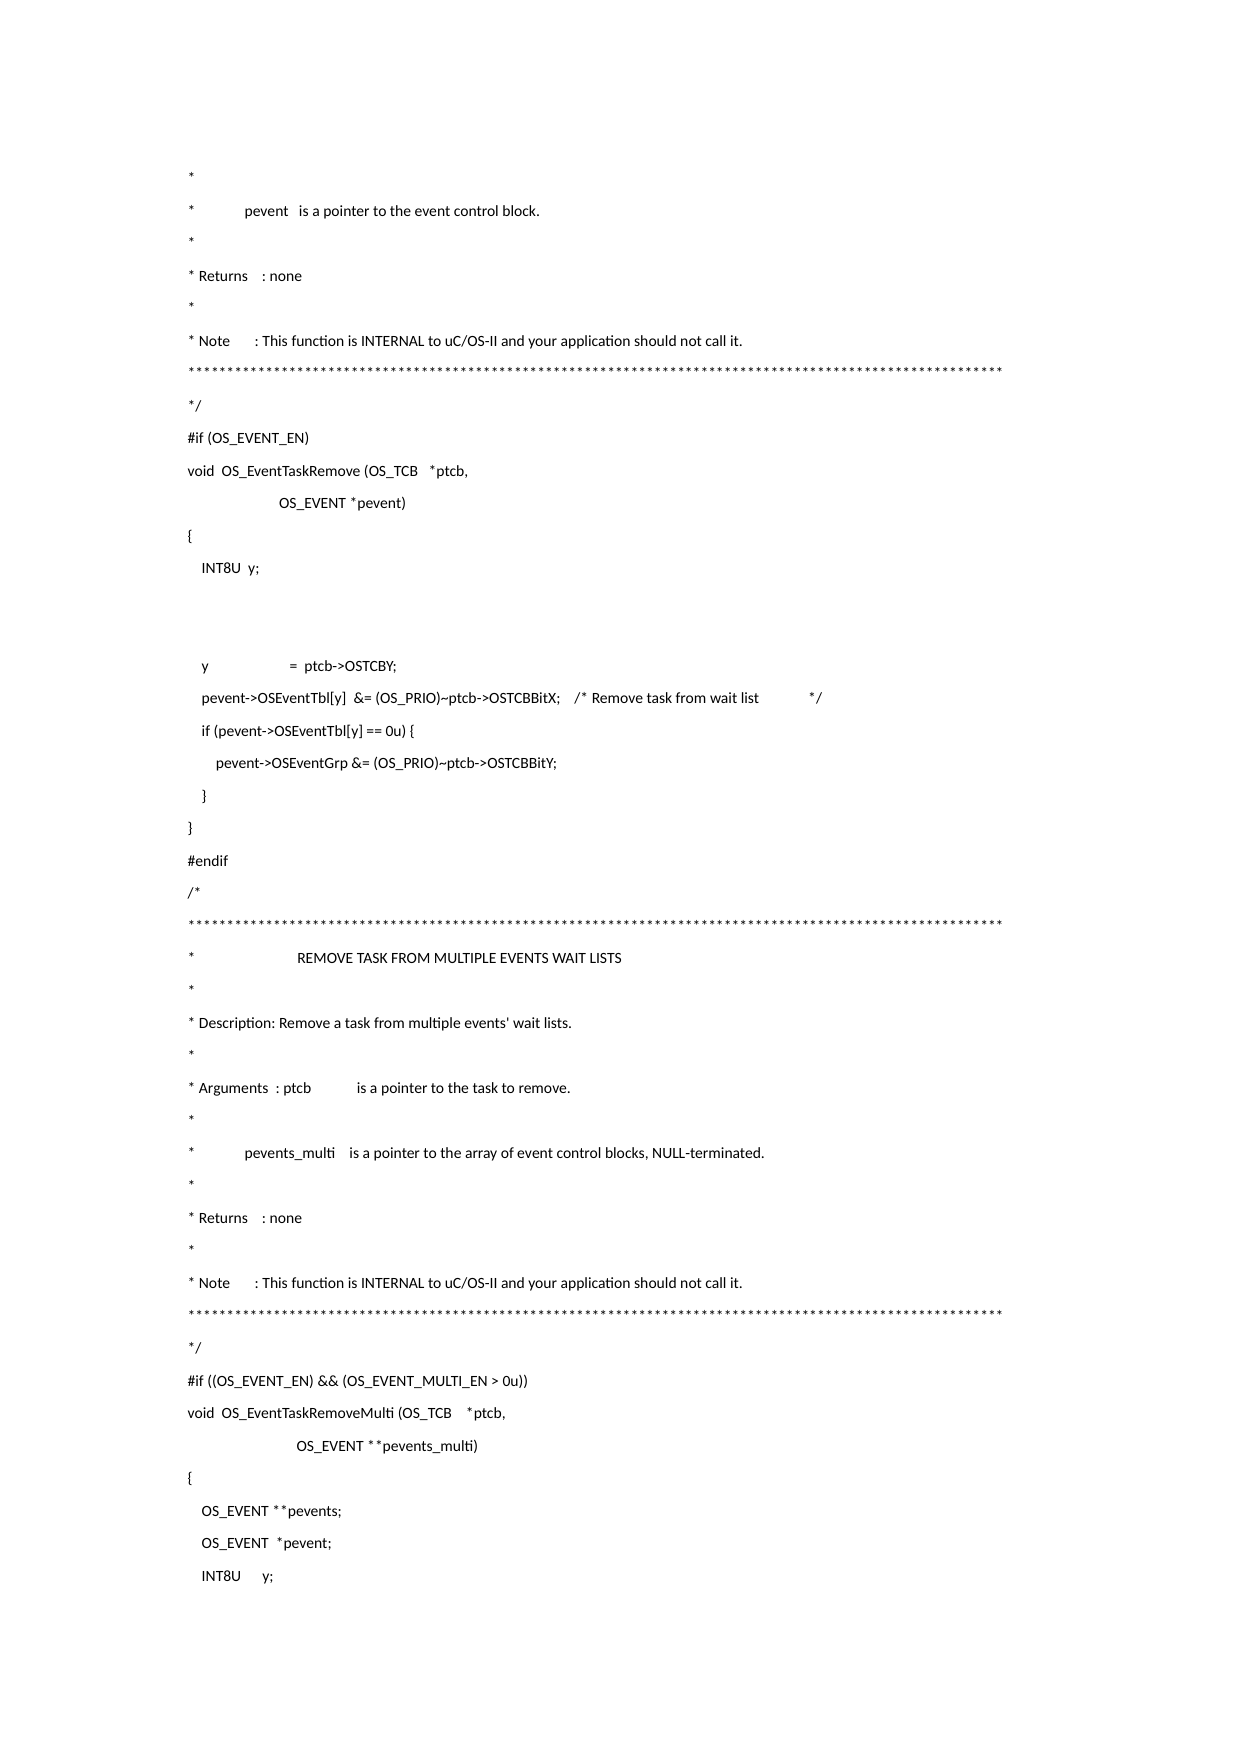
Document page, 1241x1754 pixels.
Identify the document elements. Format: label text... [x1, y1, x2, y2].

text y = ptcb->OSTCBY; [187, 649, 1053, 682]
text * [187, 1039, 1053, 1072]
text { [187, 519, 1053, 552]
text * [187, 1234, 1053, 1267]
text * pevent is a pointer to the event control block. [187, 194, 1053, 227]
text OS_EVENT *pevent; [187, 1527, 1053, 1559]
text { [187, 1462, 1053, 1494]
text * Note : This function is INTERNAL to uC/OS-II and your application should not call it. [187, 324, 1053, 357]
text OS_EVENT *pevent) [187, 487, 1053, 519]
text * [187, 1169, 1053, 1202]
text OS_EVENT **pevents_multi) [187, 1429, 1053, 1462]
text INT8U y; [187, 552, 1053, 584]
text * Note : This function is INTERNAL to uC/OS-II and your application should not call it. [187, 1267, 1053, 1299]
text } [187, 779, 1053, 812]
text ********************************************************************************************************* [187, 357, 1053, 389]
text * Returns : none [187, 1202, 1053, 1234]
text * REMOVE TASK FROM MULTIPLE EVENTS WAIT LISTS [187, 942, 1053, 974]
text * [187, 1104, 1053, 1137]
text OS_EVENT **pevents; [187, 1494, 1053, 1527]
text ********************************************************************************************************* [187, 909, 1053, 942]
text * Description: Remove a task from multiple events' wait lists. [187, 1007, 1053, 1039]
text * pevents_multi is a pointer to the array of event control blocks, NULL-terminated. [187, 1137, 1053, 1169]
text #if (OS_EVENT_EN) [187, 422, 1053, 454]
text */ [187, 389, 1053, 422]
text if (pevent->OSEventTbl[y] == 0u) { [187, 714, 1053, 747]
text /* [187, 877, 1053, 909]
text * Arguments : ptcb is a pointer to the task to remove. [187, 1072, 1053, 1104]
text * [187, 292, 1053, 324]
text void OS_EventTaskRemove (OS_TCB *ptcb, [187, 454, 1053, 487]
text void OS_EventTaskRemoveMulti (OS_TCB *ptcb, [187, 1397, 1053, 1429]
text ********************************************************************************************************* [187, 1299, 1053, 1332]
text * [187, 162, 1053, 194]
text pevent->OSEventTbl[y] &= (OS_PRIO)~ptcb->OSTCBBitX; /* Remove task from wait list */ [187, 682, 1053, 714]
text #endif [187, 844, 1053, 877]
text * Returns : none [187, 259, 1053, 292]
text #if ((OS_EVENT_EN) && (OS_EVENT_MULTI_EN > 0u)) [187, 1364, 1053, 1397]
text * [187, 974, 1053, 1007]
text pevent->OSEventGrp &= (OS_PRIO)~ptcb->OSTCBBitY; [187, 747, 1053, 779]
text } [187, 812, 1053, 844]
text */ [187, 1332, 1053, 1364]
text * [187, 227, 1053, 259]
text INT8U y; [187, 1559, 1053, 1592]
